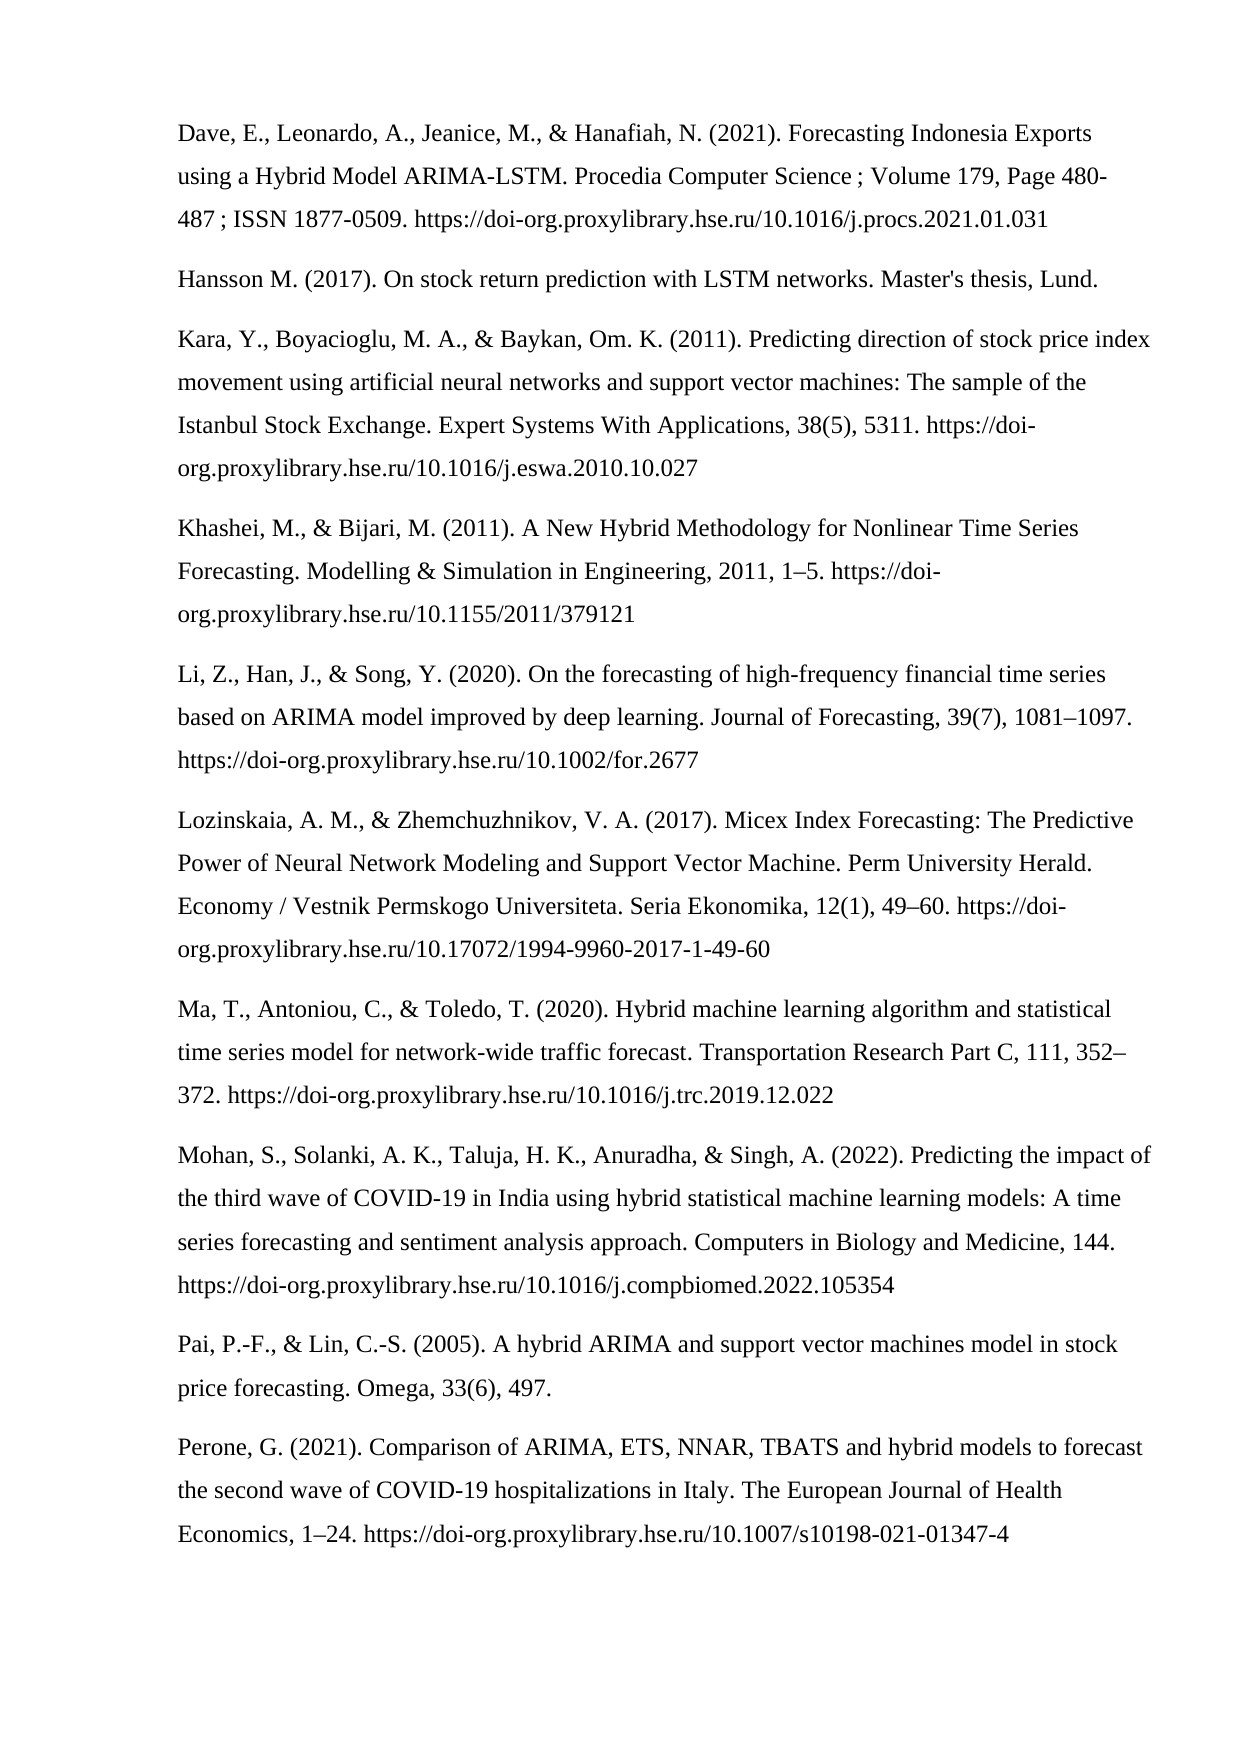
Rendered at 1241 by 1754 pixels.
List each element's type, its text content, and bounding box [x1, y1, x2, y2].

text Ma, T., Antoniou, C., & Toledo, T. (2020). Hybrid machine learning algorithm and statistical time series model for network-wide traffic forecast. Transportation Research Part C, 111, 352–372. https://doi-org.proxylibrary.hse.ru/10.1016/j.trc.2019.12.022 [177, 994, 1152, 1109]
text Hansson M. (2017). On stock return prediction with LSTM networks. Master's thesis, Lund. [177, 264, 1152, 293]
text Kara, Y., Boyacioglu, M. A., & Baykan, Om. K. (2011). Predicting direction of stock price index movement using artificial neural networks and support vector machines: The sample of the Istanbul Stock Exchange. Expert Systems With Applications, 38(5), 5311. https://doi-org.proxylibrary.hse.ru/10.1016/j.eswa.2010.10.027 [177, 324, 1152, 482]
text Lozinskaia, A. M., & Zhemchuzhnikov, V. A. (2017). Micex Index Forecasting: The Predictive Power of Neural Network Modeling and Support Vector Machine. Perm University Herald. Economy / Vestnik Permskogo Universiteta. Seria Ekonomika, 12(1), 49–60. https://doi-org.proxylibrary.hse.ru/10.17072/1994-9960-2017-1-49-60 [177, 805, 1152, 963]
text Pai, P.-F., & Lin, C.-S. (2005). A hybrid ARIMA and support vector machines model in stock price forecasting. Omega, 33(6), 497. [177, 1329, 1152, 1401]
text Dave, E., Leonardo, A., Jeanice, M., & Hanafiah, N. (2021). Forecasting Indonesia Exports using a Hybrid Model ARIMA-LSTM. Procedia Computer Science ; Volume 179, Page 480-487 ; ISSN 1877-0509. https://doi-org.proxylibrary.hse.ru/10.1016/j.procs.2021.01.031 [177, 118, 1152, 233]
text Li, Z., Han, J., & Song, Y. (2020). On the forecasting of high‐frequency financial time series based on ARIMA model improved by deep learning. Journal of Forecasting, 39(7), 1081–1097. https://doi-org.proxylibrary.hse.ru/10.1002/for.2677 [177, 659, 1152, 774]
text Perone, G. (2021). Comparison of ARIMA, ETS, NNAR, TBATS and hybrid models to forecast the second wave of COVID-19 hospitalizations in Italy. The European Journal of Health Economics, 1–24. https://doi-org.proxylibrary.hse.ru/10.1007/s10198-021-01347-4 [177, 1432, 1152, 1547]
text Mohan, S., Solanki, A. K., Taluja, H. K., Anuradha, & Singh, A. (2022). Predicting the impact of the third wave of COVID-19 in India using hybrid statistical machine learning models: A time series forecasting and sentiment analysis approach. Computers in Biology and Medicine, 144. https://doi-org.proxylibrary.hse.ru/10.1016/j.compbiomed.2022.105354 [177, 1140, 1152, 1298]
text Khashei, M., & Bijari, M. (2011). A New Hybrid Methodology for Nonlinear Time Series Forecasting. Modelling & Simulation in Engineering, 2011, 1–5. https://doi-org.proxylibrary.hse.ru/10.1155/2011/379121 [177, 513, 1152, 628]
